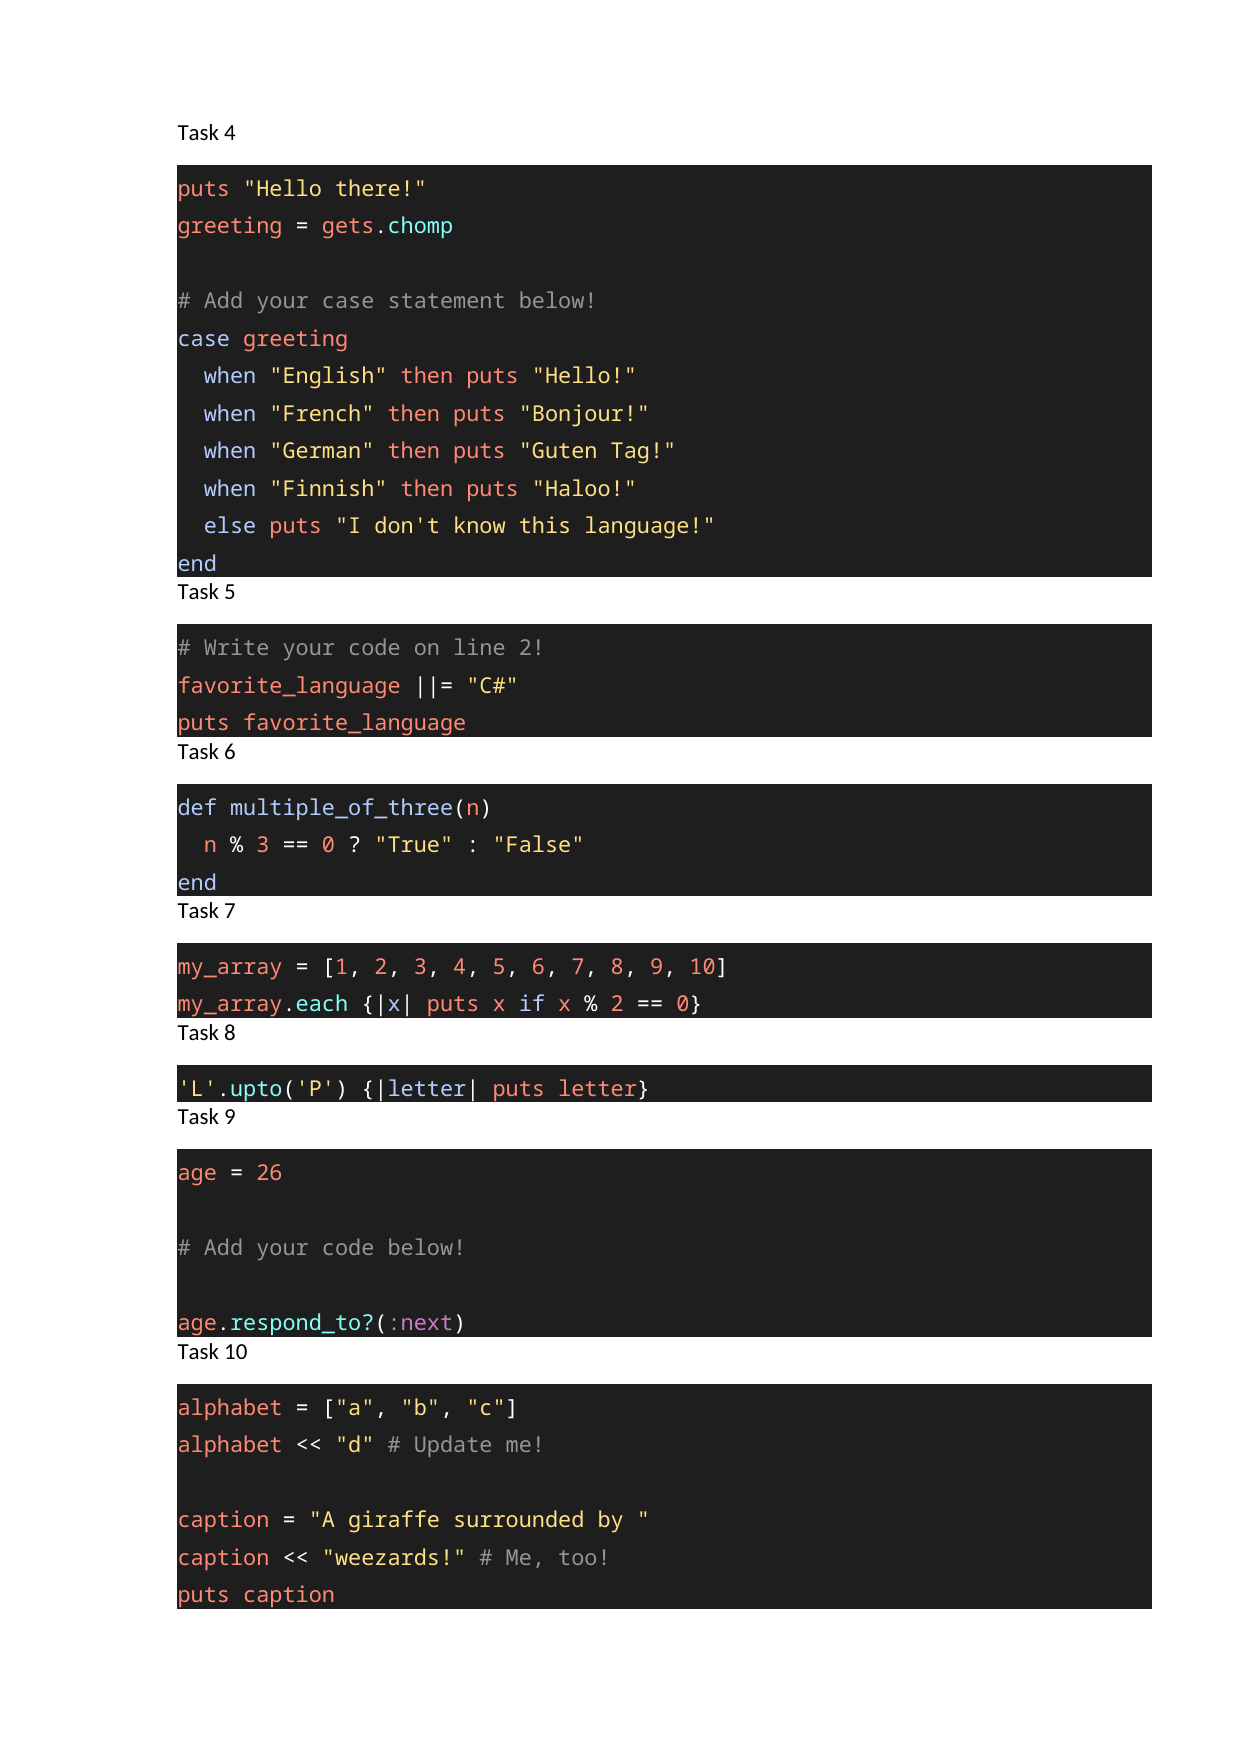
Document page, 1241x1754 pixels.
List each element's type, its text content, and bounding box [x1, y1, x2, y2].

text Task 4 [177, 118, 1152, 146]
text def multiple_of_three(n) [177, 784, 1152, 821]
text end [177, 859, 1152, 896]
text Task 6 [177, 737, 1152, 765]
text puts "Hello there!" [177, 165, 1152, 202]
text alphabet = ["a", "b", "c"] [177, 1384, 1152, 1421]
text Task 8 [177, 1018, 1152, 1046]
text Task 7 [177, 896, 1152, 924]
text # Add your case statement below! [177, 277, 1152, 315]
text # Write your code on line 2! [177, 624, 1152, 662]
text else puts "I don't know this language!" [177, 502, 1152, 540]
text # Add your code below! [177, 1224, 1152, 1262]
text when "German" then puts "Guten Tag!" [177, 427, 1152, 465]
text caption << "weezards!" # Me, too! [177, 1534, 1152, 1571]
text caption = "A giraffe surrounded by " [177, 1496, 1152, 1534]
text n % 3 == 0 ? "True" : "False" [177, 821, 1152, 859]
text end [177, 540, 1152, 577]
text when "English" then puts "Hello!" [177, 352, 1152, 390]
text age.respond_to?(:next) [177, 1299, 1152, 1337]
text my_array = [1, 2, 3, 4, 5, 6, 7, 8, 9, 10] [177, 943, 1152, 981]
text case greeting [177, 315, 1152, 352]
text Task 9 [177, 1102, 1152, 1131]
text greeting = gets.chomp [177, 202, 1152, 240]
text favorite_language ||= "C#" [177, 662, 1152, 699]
text puts favorite_language [177, 699, 1152, 737]
text Task 5 [177, 577, 1152, 606]
text puts caption [177, 1571, 1152, 1609]
text 'L'.upto('P') {|letter| puts letter} [177, 1065, 1152, 1102]
text alphabet << "d" # Update me! [177, 1421, 1152, 1459]
text my_array.each {|x| puts x if x % 2 == 0} [177, 981, 1152, 1018]
text when "French" then puts "Bonjour!" [177, 390, 1152, 427]
text Task 10 [177, 1337, 1152, 1365]
text when "Finnish" then puts "Haloo!" [177, 465, 1152, 502]
text age = 26 [177, 1149, 1152, 1187]
